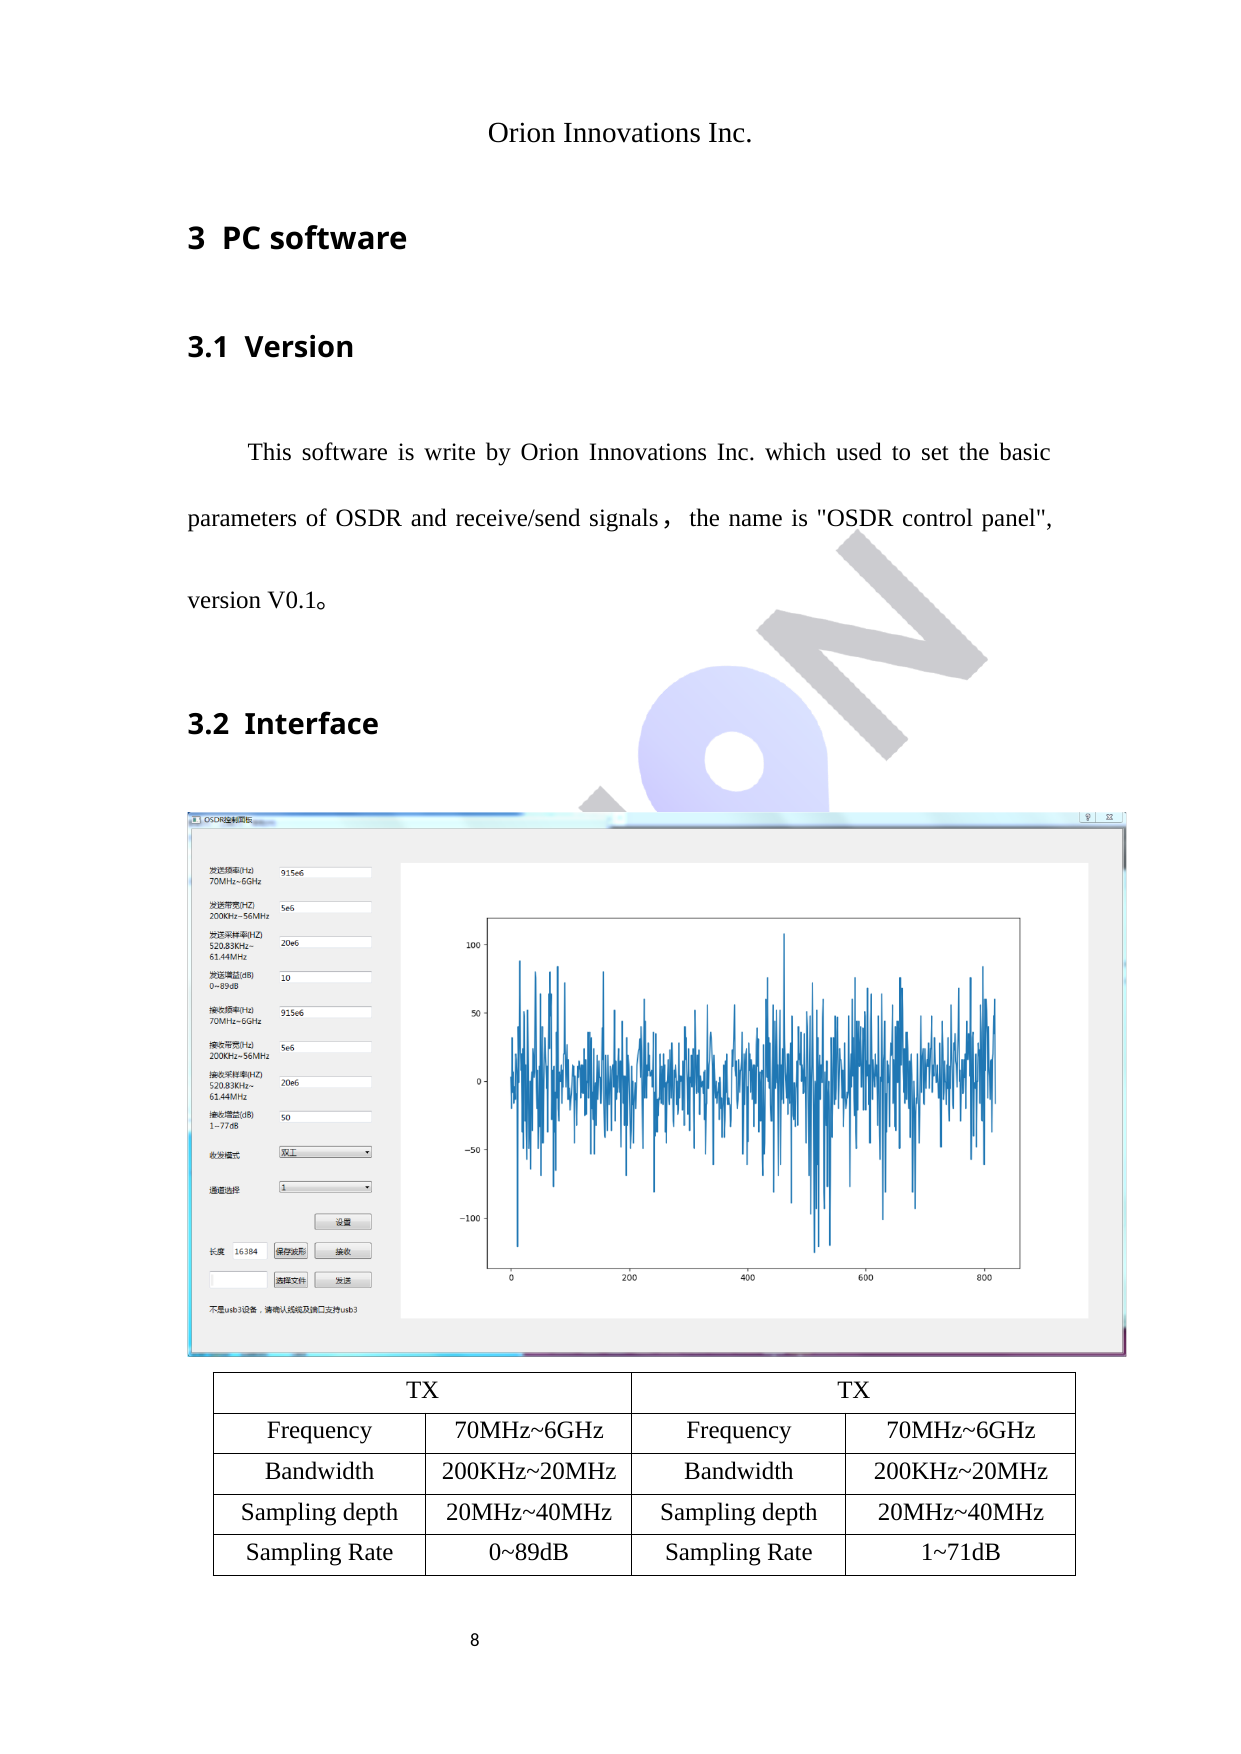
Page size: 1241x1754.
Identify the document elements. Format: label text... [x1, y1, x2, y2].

picture [187, 812, 1127, 1357]
table_cell 200KHz~20MHz [846, 1454, 1075, 1494]
subtitle 3 PC software [187, 204, 1053, 269]
table_cell Bandwidth [214, 1454, 425, 1494]
table_header TX [214, 1373, 631, 1412]
table_cell Frequency [632, 1414, 845, 1453]
text This software is write by Orion Innovations Inc. which used to set the basic parameters of OSDR and receive/send signals，the name is "OSDR control panel", version V0.1。 [187, 435, 1053, 630]
table_cell Frequency [214, 1414, 425, 1453]
table_cell 70MHz~6GHz [426, 1414, 631, 1453]
table_header TX [632, 1373, 1075, 1412]
table_cell 20MHz~40MHz [426, 1495, 631, 1534]
table_cell Sampling Rate [214, 1535, 425, 1575]
subtitle 3.1 Version [187, 314, 1053, 379]
table_cell Sampling depth [632, 1495, 845, 1534]
table_cell Bandwidth [632, 1454, 845, 1494]
table_cell 200KHz~20MHz [426, 1454, 631, 1494]
table_cell 1~71dB [846, 1535, 1075, 1575]
table_cell Sampling depth [214, 1495, 425, 1534]
subtitle 3.2 Interface [187, 691, 1053, 756]
table_cell 70MHz~6GHz [846, 1414, 1075, 1453]
table_cell 20MHz~40MHz [846, 1495, 1075, 1534]
table_cell Sampling Rate [632, 1535, 845, 1575]
table_cell 0~89dB [426, 1535, 631, 1575]
